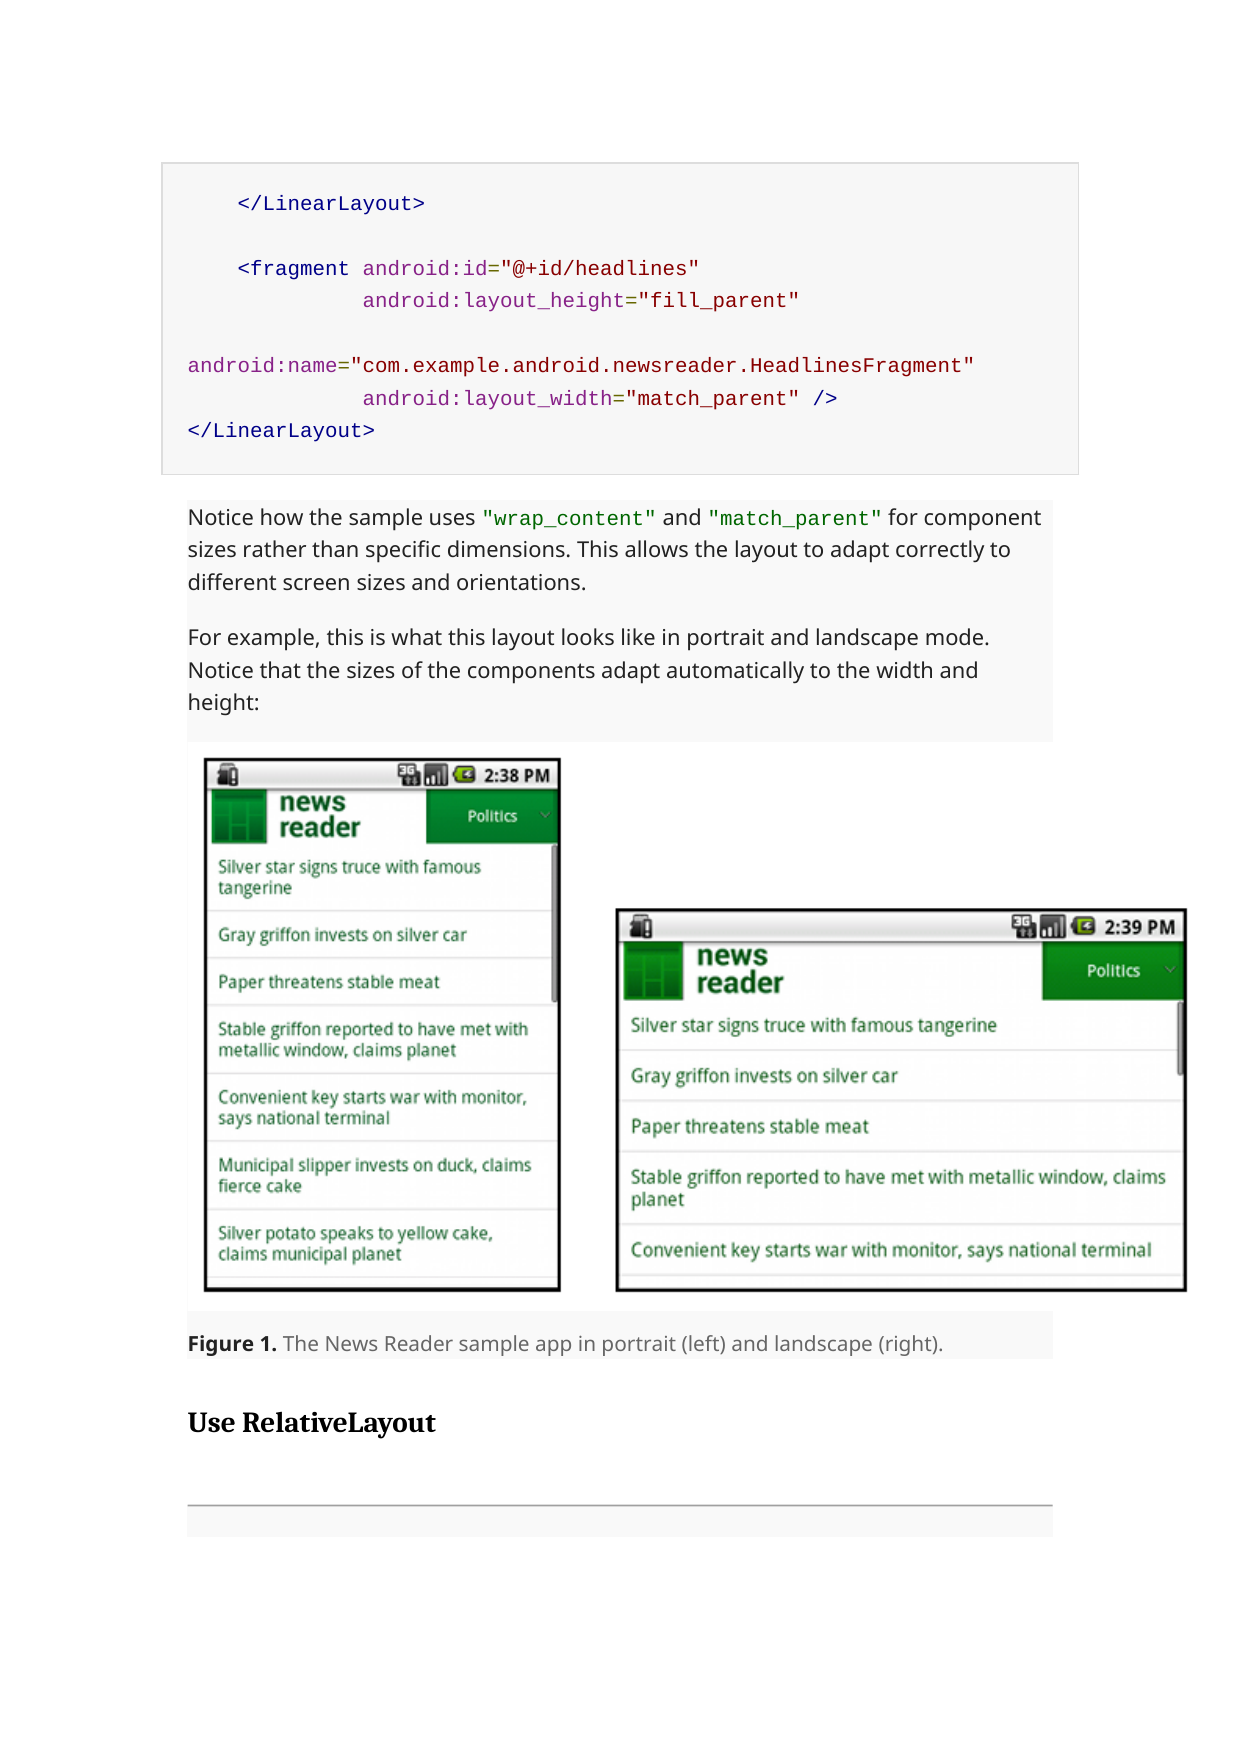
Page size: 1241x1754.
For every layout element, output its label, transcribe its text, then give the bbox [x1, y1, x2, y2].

text Figure 1. The News Reader sample app in portrait (left) and landscape (right). [187, 1327, 1053, 1359]
text For example, this is what this layout looks like in portrait and landscape mode. Notice that the sizes of the components adapt automatically to the width and height: [187, 621, 1053, 718]
picture [187, 742, 1205, 1311]
subtitle Use RelativeLayout [187, 1391, 1053, 1456]
text Notice how the sample uses "wrap_content" and "match_parent" for component sizes rather than specific dimensions. This allows the layout to adapt correctly to different screen sizes and orientations. [187, 500, 1053, 598]
